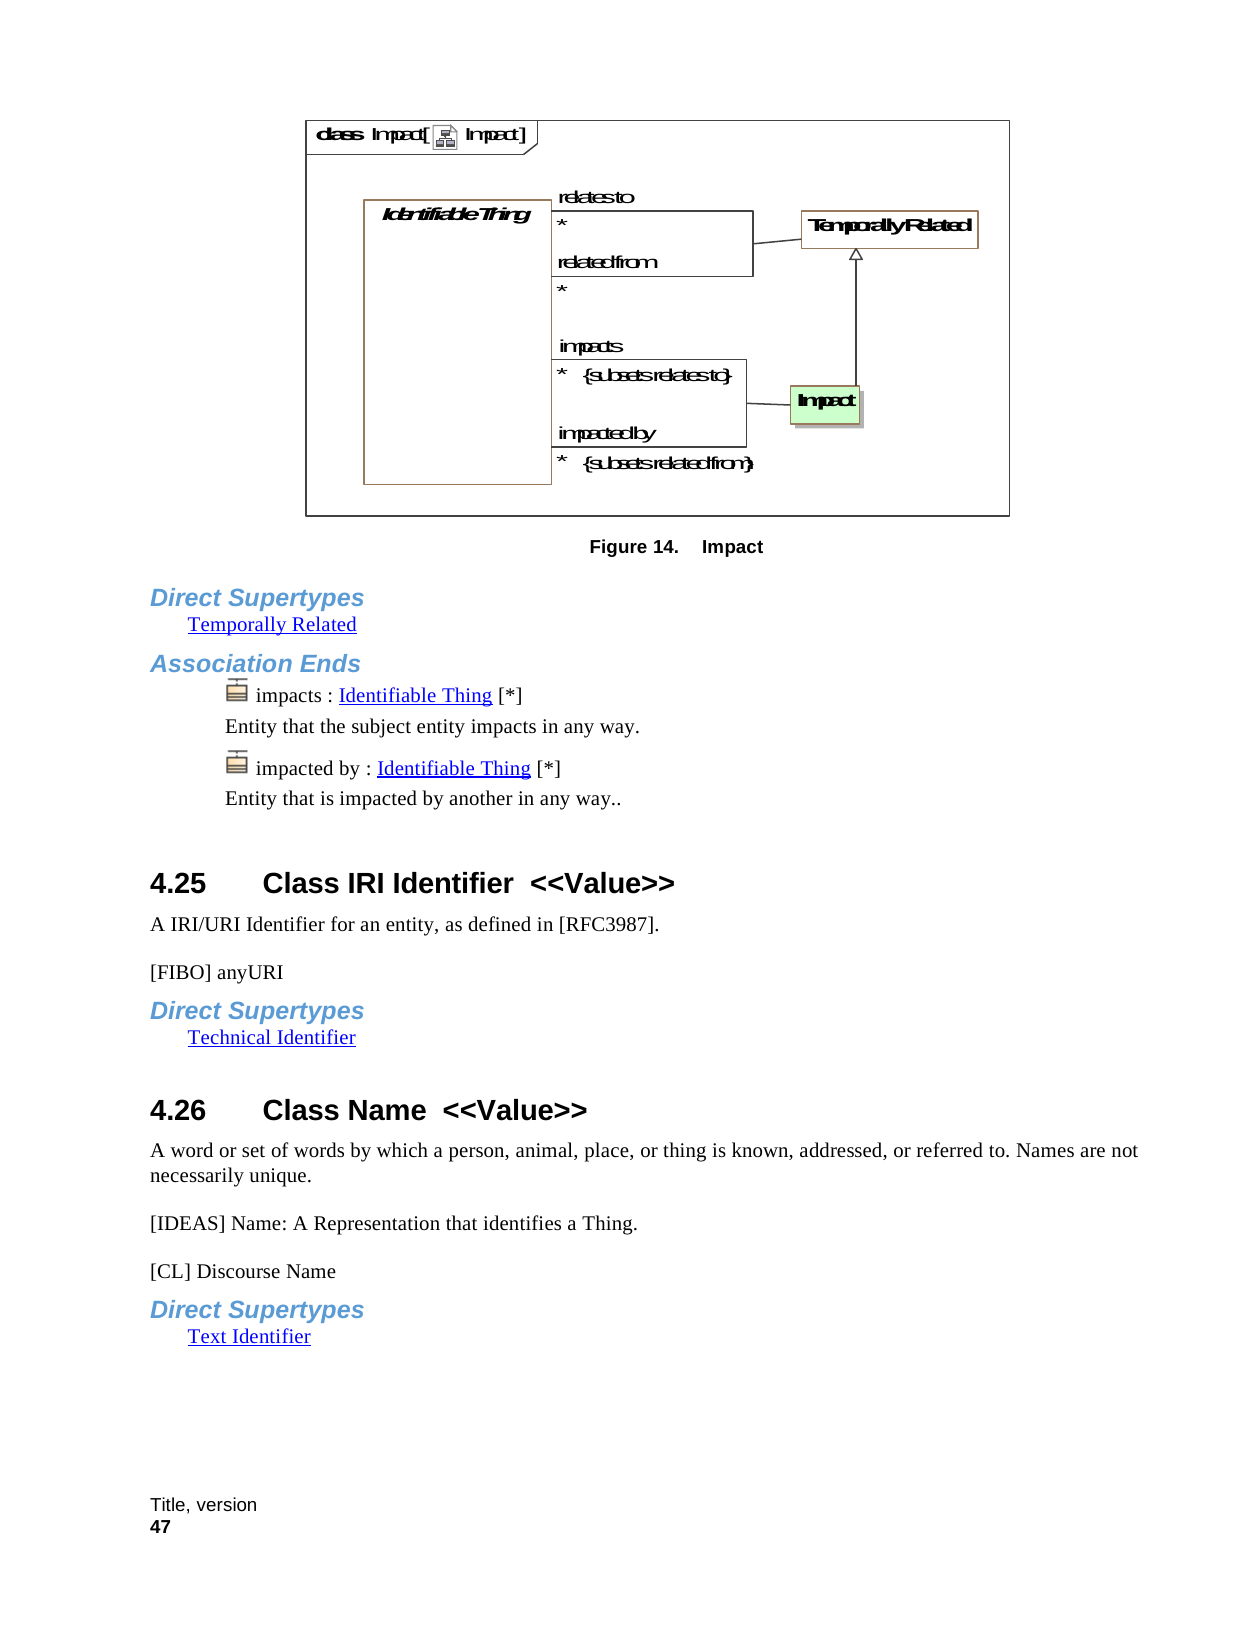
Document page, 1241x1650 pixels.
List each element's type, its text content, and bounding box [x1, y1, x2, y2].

text impacted by : Identifiable Thing [*] [150, 750, 1165, 779]
text Technical Identifier [187, 1025, 1165, 1049]
text [CL] Discourse Name [150, 1259, 1165, 1283]
text Text Identifier [187, 1324, 1165, 1348]
text Entity that is impacted by another in any way.. [150, 786, 1165, 810]
text A word or set of words by which a person, animal, place, or thing is known, addressed, or referred to. Names are not necessarily unique. [150, 1138, 1165, 1186]
text [IDEAS] Name: A Representation that identifies a Thing. [150, 1211, 1165, 1234]
subtitle Class IRI Identifier <<Value>> [150, 866, 1165, 899]
text [FIBO] anyURI [150, 959, 1165, 984]
subtitle Direct Supertypes [150, 996, 1165, 1025]
subtitle Direct Supertypes [150, 1295, 1165, 1324]
text A IRI/URI Identifier for an entity, as defined in [RFC3987]. [150, 911, 1165, 936]
picture [225, 677, 251, 703]
subtitle Association Ends [150, 648, 1165, 678]
picture [225, 749, 251, 775]
list Impact [187, 536, 1165, 558]
subtitle Class Name <<Value>> [150, 1093, 1165, 1126]
text impacts : Identifiable Thing [*] [150, 678, 1165, 707]
text Entity that the subject entity impacts in any way. [150, 713, 1165, 737]
text Temporally Related [187, 612, 1165, 636]
subtitle Direct Supertypes [150, 583, 1165, 612]
